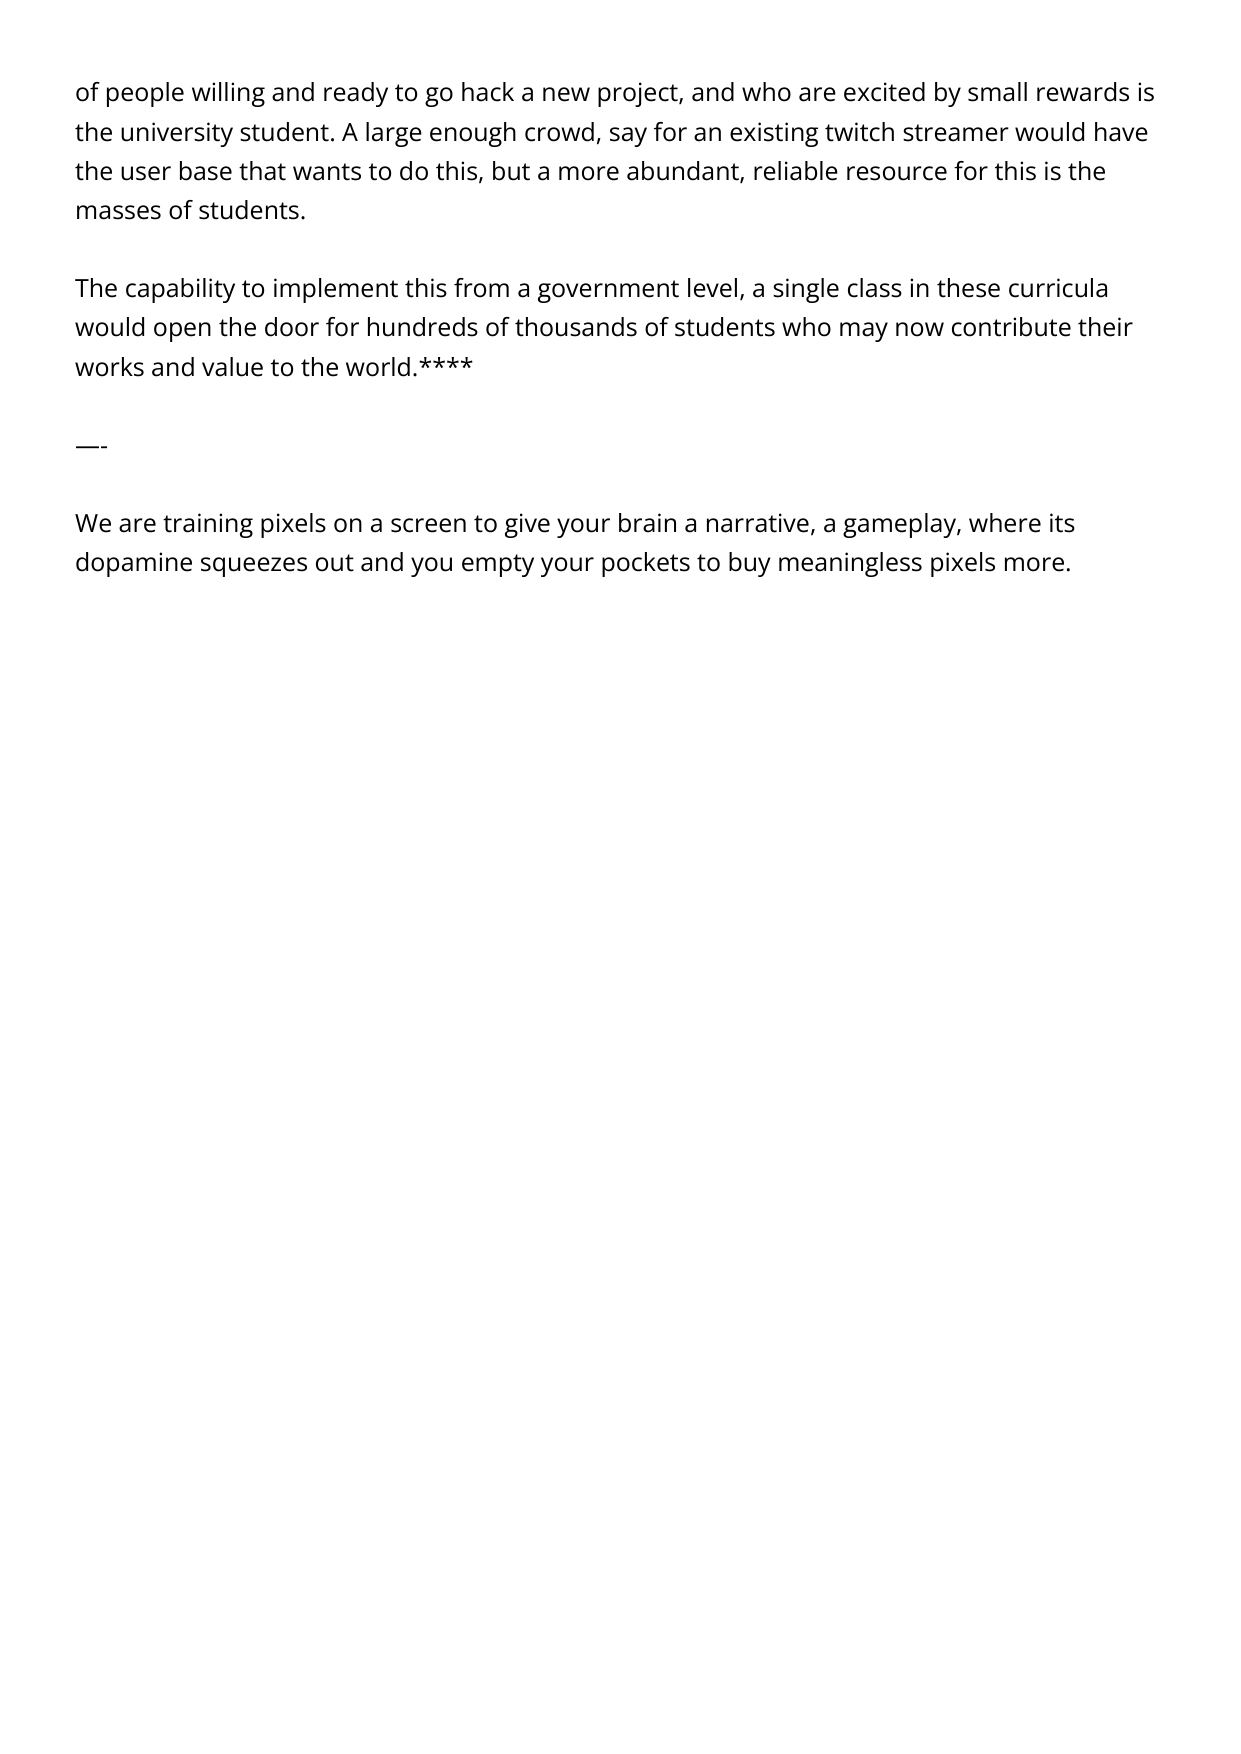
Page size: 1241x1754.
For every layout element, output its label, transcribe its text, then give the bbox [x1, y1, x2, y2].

text The capability to implement this from a government level, a single class in these curricula would open the door for hundreds of thousands of students who may now contribute their works and value to the world.**** [75, 271, 1165, 383]
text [75, 75, 1165, 227]
text We are training pixels on a screen to give your brain a narrative, a gameplay, where its dopamine squeezes out and you empty your pockets to buy meaningless pixels more. [75, 506, 1165, 579]
text —- [75, 427, 1165, 462]
